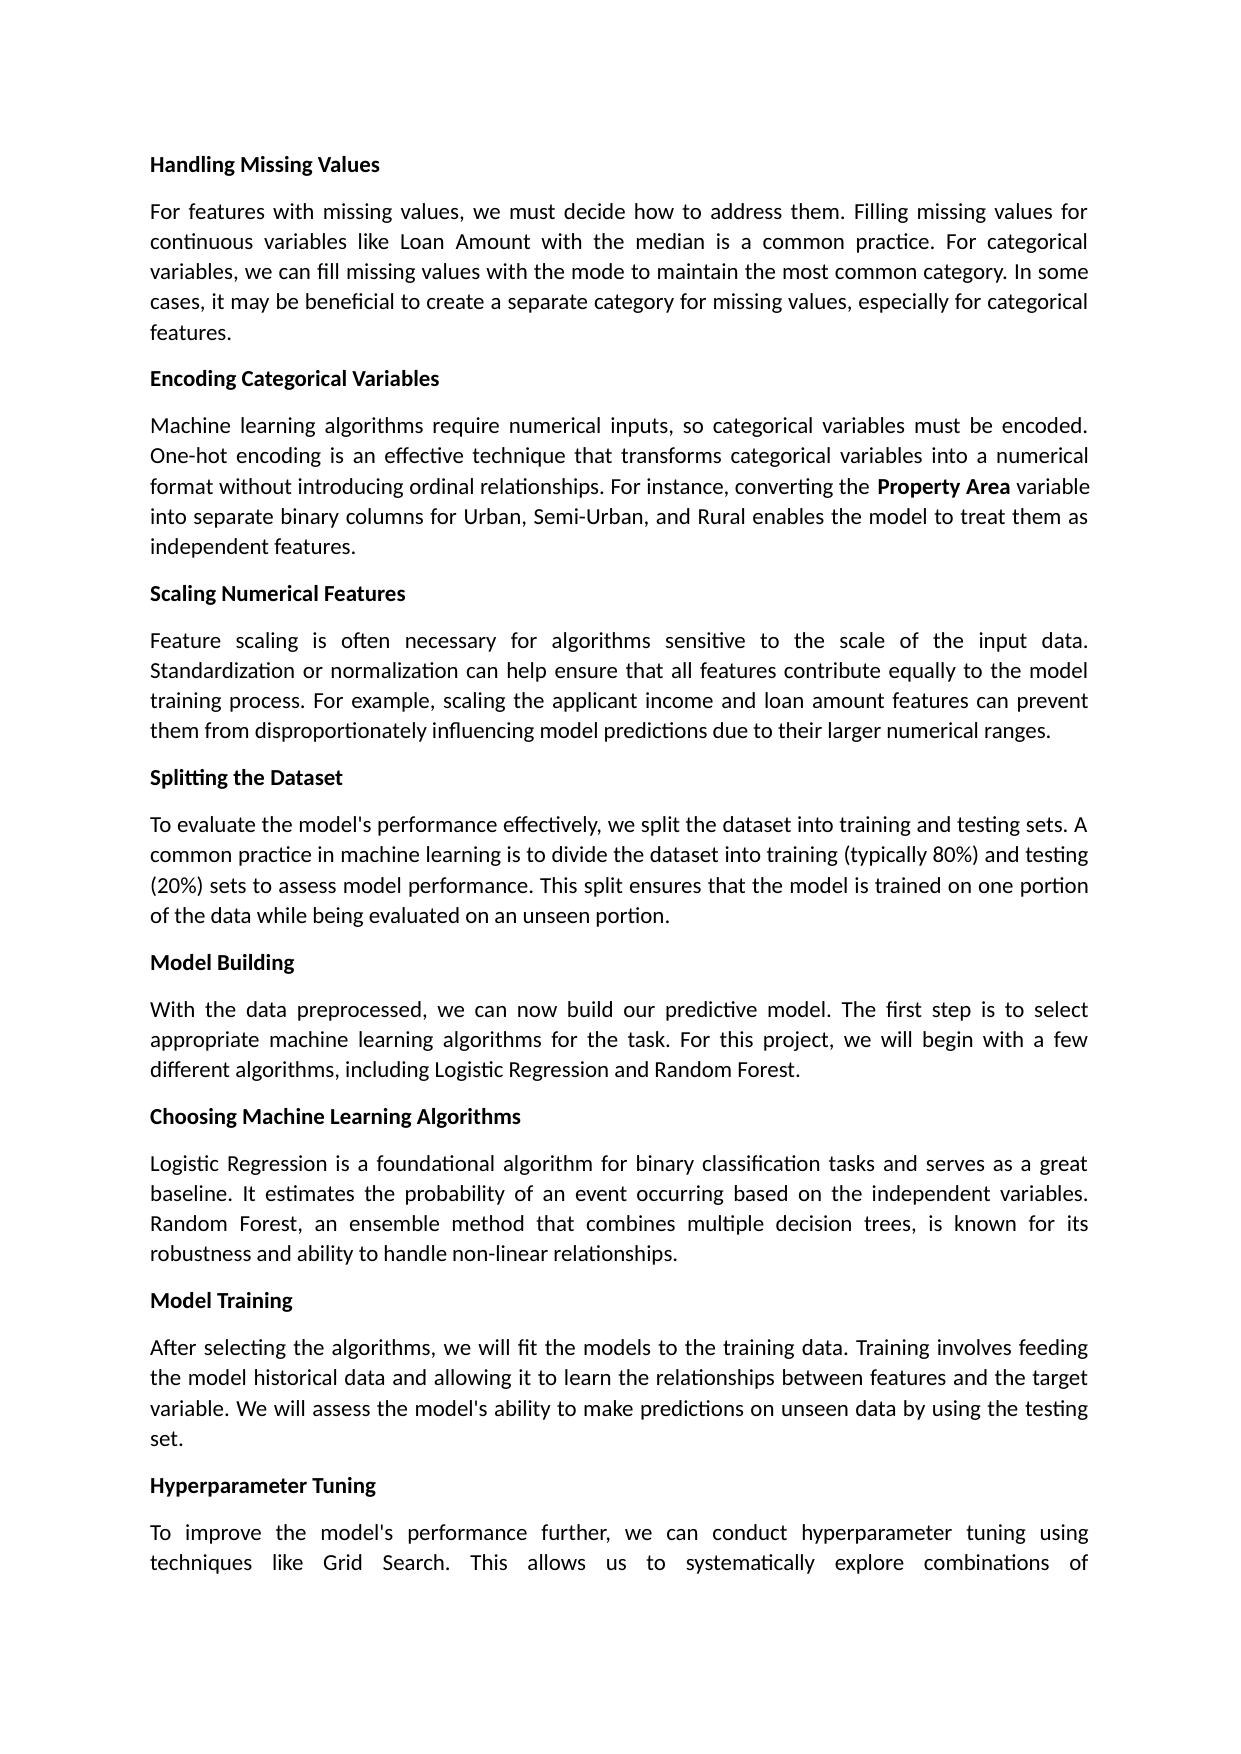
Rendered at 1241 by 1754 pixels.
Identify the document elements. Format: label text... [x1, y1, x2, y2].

text Logistic Regression is a foundational algorithm for binary classification tasks and serves as a great baseline. It estimates the probability of an event occurring based on the independent variables. Random Forest, an ensemble method that combines multiple decision trees, is known for its robustness and ability to handle non-linear relationships. [150, 1149, 1090, 1268]
text Model Building [150, 948, 1090, 976]
text Machine learning algorithms require numerical inputs, so categorical variables must be encoded. One-hot encoding is an effective technique that transforms categorical variables into a numerical format without introducing ordinal relationships. For instance, converting the Property Area variable into separate binary columns for Urban, Semi-Urban, and Rural enables the model to treat them as independent features. [150, 411, 1090, 560]
text Hyperparameter Tuning [150, 1471, 1090, 1499]
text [150, 1518, 1090, 1576]
text Model Training [150, 1286, 1090, 1314]
text After selecting the algorithms, we will fit the models to the training data. Training involves feeding the model historical data and allowing it to learn the relationships between features and the target variable. We will assess the model's ability to make predictions on unseen data by using the testing set. [150, 1333, 1090, 1452]
text Handling Missing Values [150, 150, 1090, 178]
text Feature scaling is often necessary for algorithms sensitive to the scale of the input data. Standardization or normalization can help ensure that all features contribute equally to the model training process. For example, scaling the applicant income and loan amount features can prevent them from disproportionately influencing model predictions due to their larger numerical ranges. [150, 626, 1090, 745]
text Scaling Numerical Features [150, 579, 1090, 607]
text Choosing Machine Learning Algorithms [150, 1102, 1090, 1130]
text With the data preprocessed, we can now build our predictive model. The first step is to select appropriate machine learning algorithms for the task. For this project, we will begin with a few different algorithms, including Logistic Regression and Random Forest. [150, 995, 1090, 1083]
text To evaluate the model's performance effectively, we split the dataset into training and testing sets. A common practice in machine learning is to divide the dataset into training (typically 80%) and testing (20%) sets to assess model performance. This split ensures that the model is trained on one portion of the data while being evaluated on an unseen portion. [150, 810, 1090, 929]
text For features with missing values, we must decide how to address them. Filling missing values for continuous variables like Loan Amount with the median is a common practice. For categorical variables, we can fill missing values with the mode to maintain the most common category. In some cases, it may be beneficial to create a separate category for missing values, especially for categorical features. [150, 197, 1090, 346]
text Splitting the Dataset [150, 763, 1090, 792]
text Encoding Categorical Variables [150, 364, 1090, 393]
